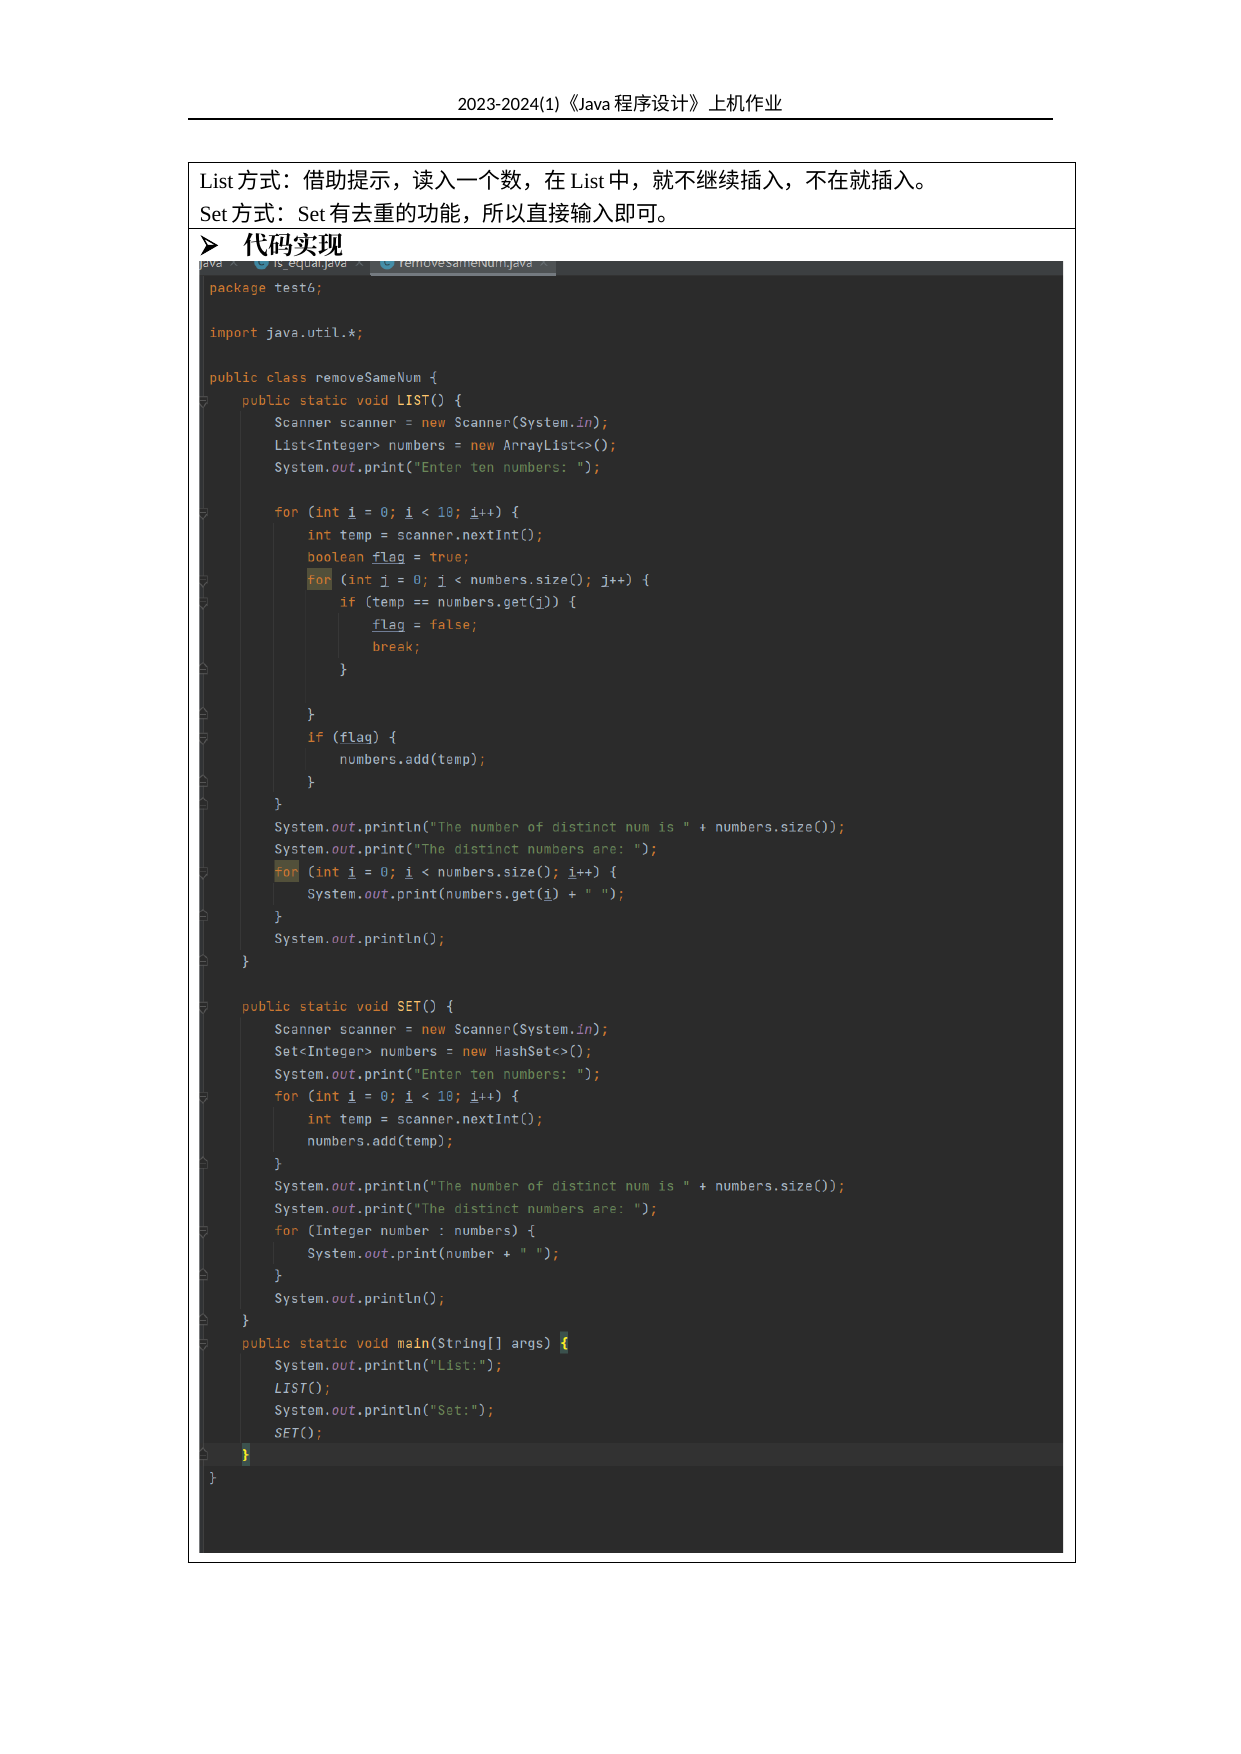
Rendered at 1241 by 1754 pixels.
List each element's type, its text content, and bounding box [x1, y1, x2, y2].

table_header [189, 163, 1075, 228]
table_cell 代码实现 [189, 229, 1075, 1562]
picture [199, 261, 1064, 1553]
